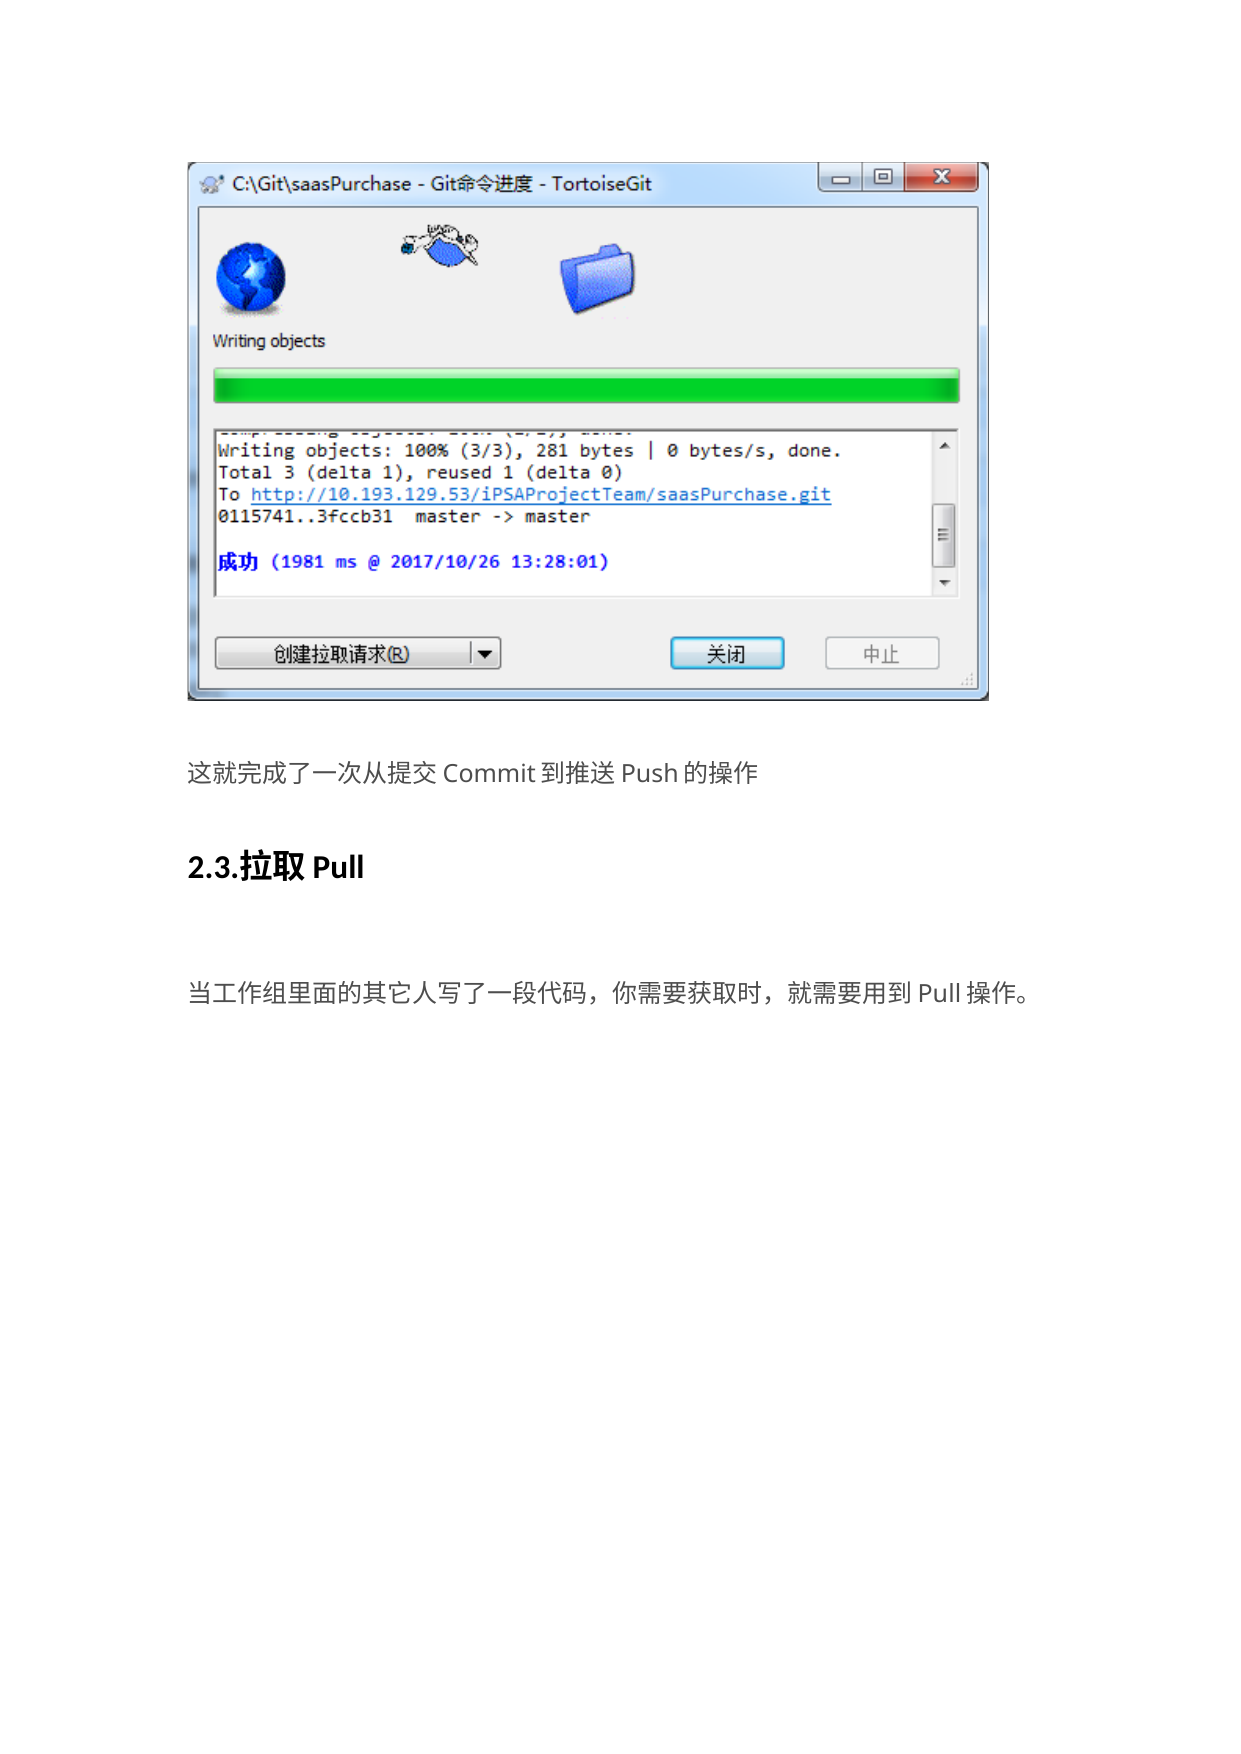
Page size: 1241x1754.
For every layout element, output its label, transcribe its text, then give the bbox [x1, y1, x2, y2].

text 这就完成了一次从提交Commit到推送Push的操作 [187, 739, 1053, 804]
picture [187, 162, 989, 701]
text 当工作组里面的其它人写了一段代码，你需要获取时，就需要用到Pull操作。 [187, 959, 1053, 1024]
subtitle 2.3.拉取Pull [187, 832, 1053, 897]
